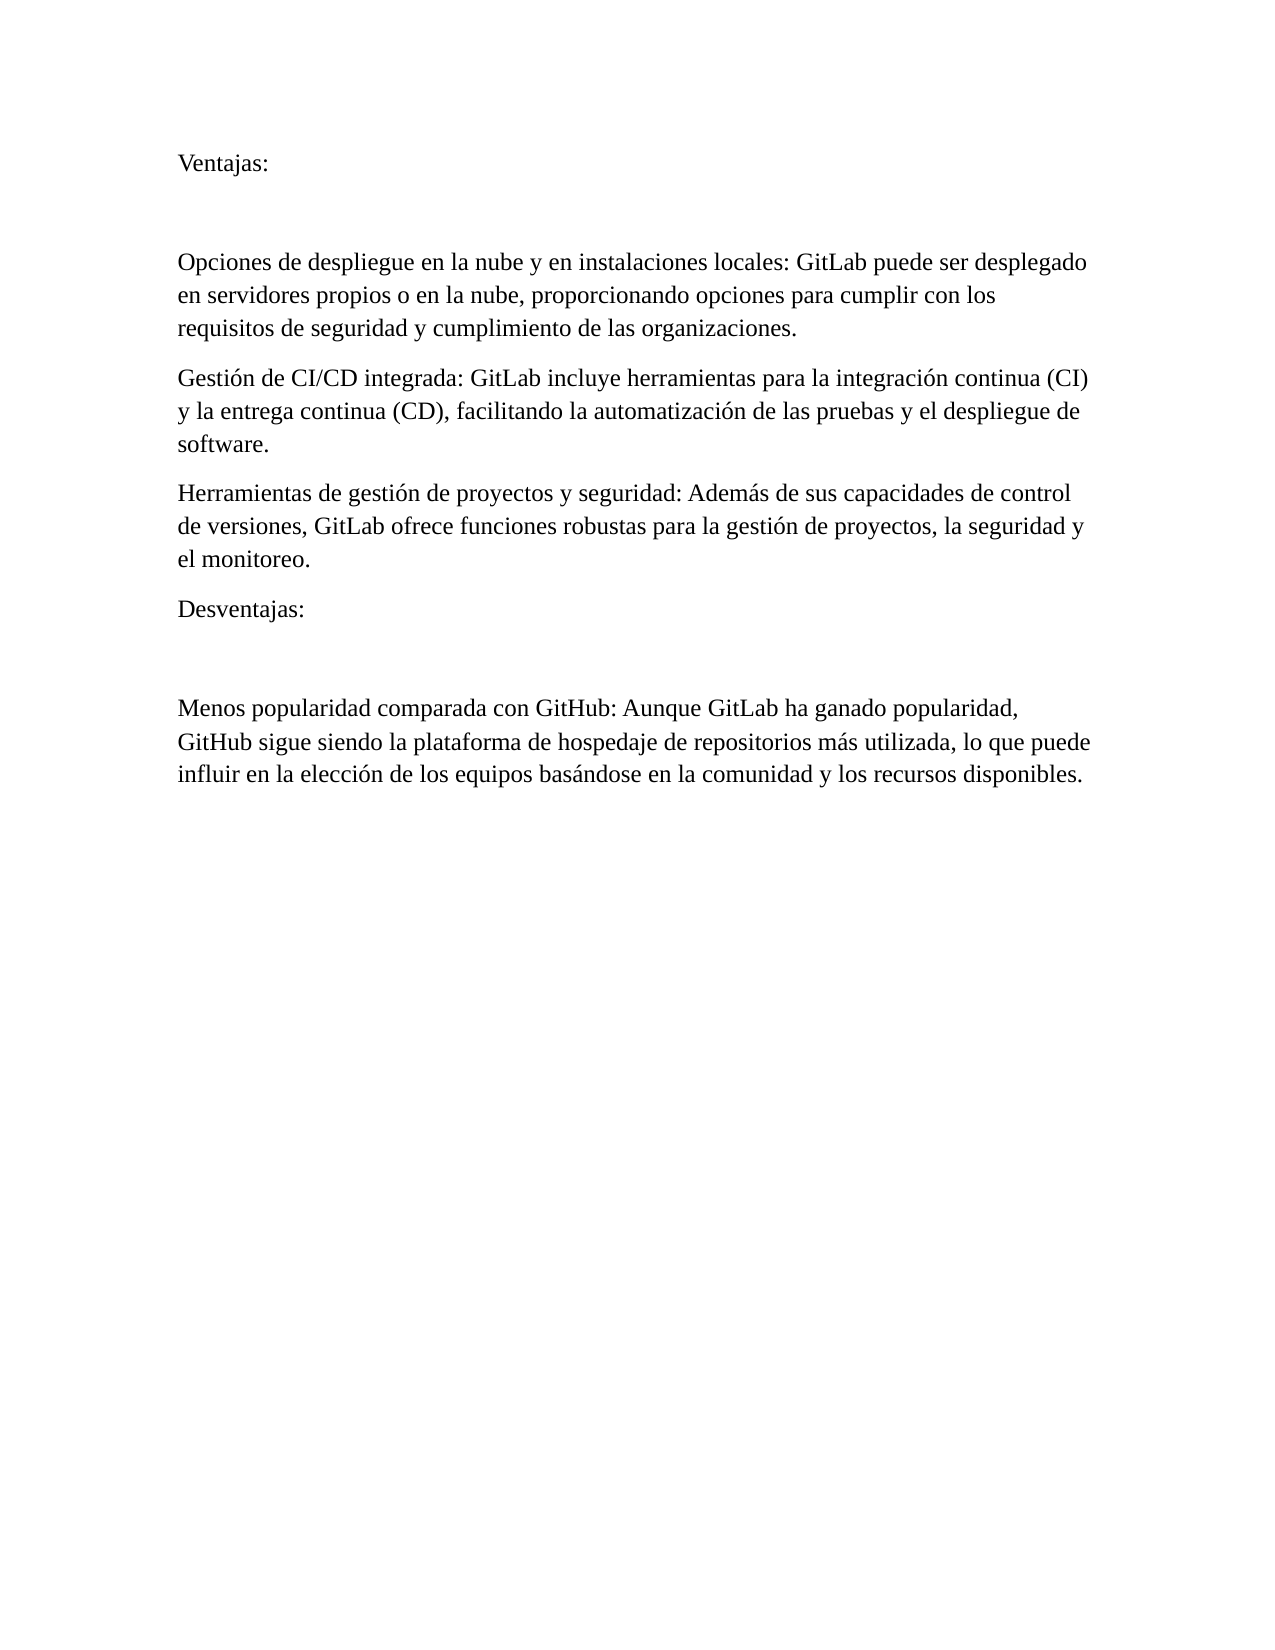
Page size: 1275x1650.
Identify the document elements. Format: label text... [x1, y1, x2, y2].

text Herramientas de gestión de proyectos y seguridad: Además de sus capacidades de control de versiones, GitLab ofrece funciones robustas para la gestión de proyectos, la seguridad y el monitoreo. [177, 478, 1098, 573]
text Opciones de despliegue en la nube y en instalaciones locales: GitLab puede ser desplegado en servidores propios o en la nube, proporcionando opciones para cumplir con los requisitos de seguridad y cumplimiento de las organizaciones. [177, 247, 1098, 342]
text Menos popularidad comparada con GitHub: Aunque GitLab ha ganado popularidad, GitHub sigue siendo la plataforma de hospedaje de repositorios más utilizada, lo que puede influir en la elección de los equipos basándose en la comunidad y los recursos disponibles. [177, 693, 1098, 788]
text Desventajas: [177, 594, 1098, 623]
text Gestión de CI/CD integrada: GitLab incluye herramientas para la integración continua (CI) y la entrega continua (CD), facilitando la automatización de las pruebas y el despliegue de software. [177, 363, 1098, 457]
text Ventajas: [177, 148, 1098, 176]
